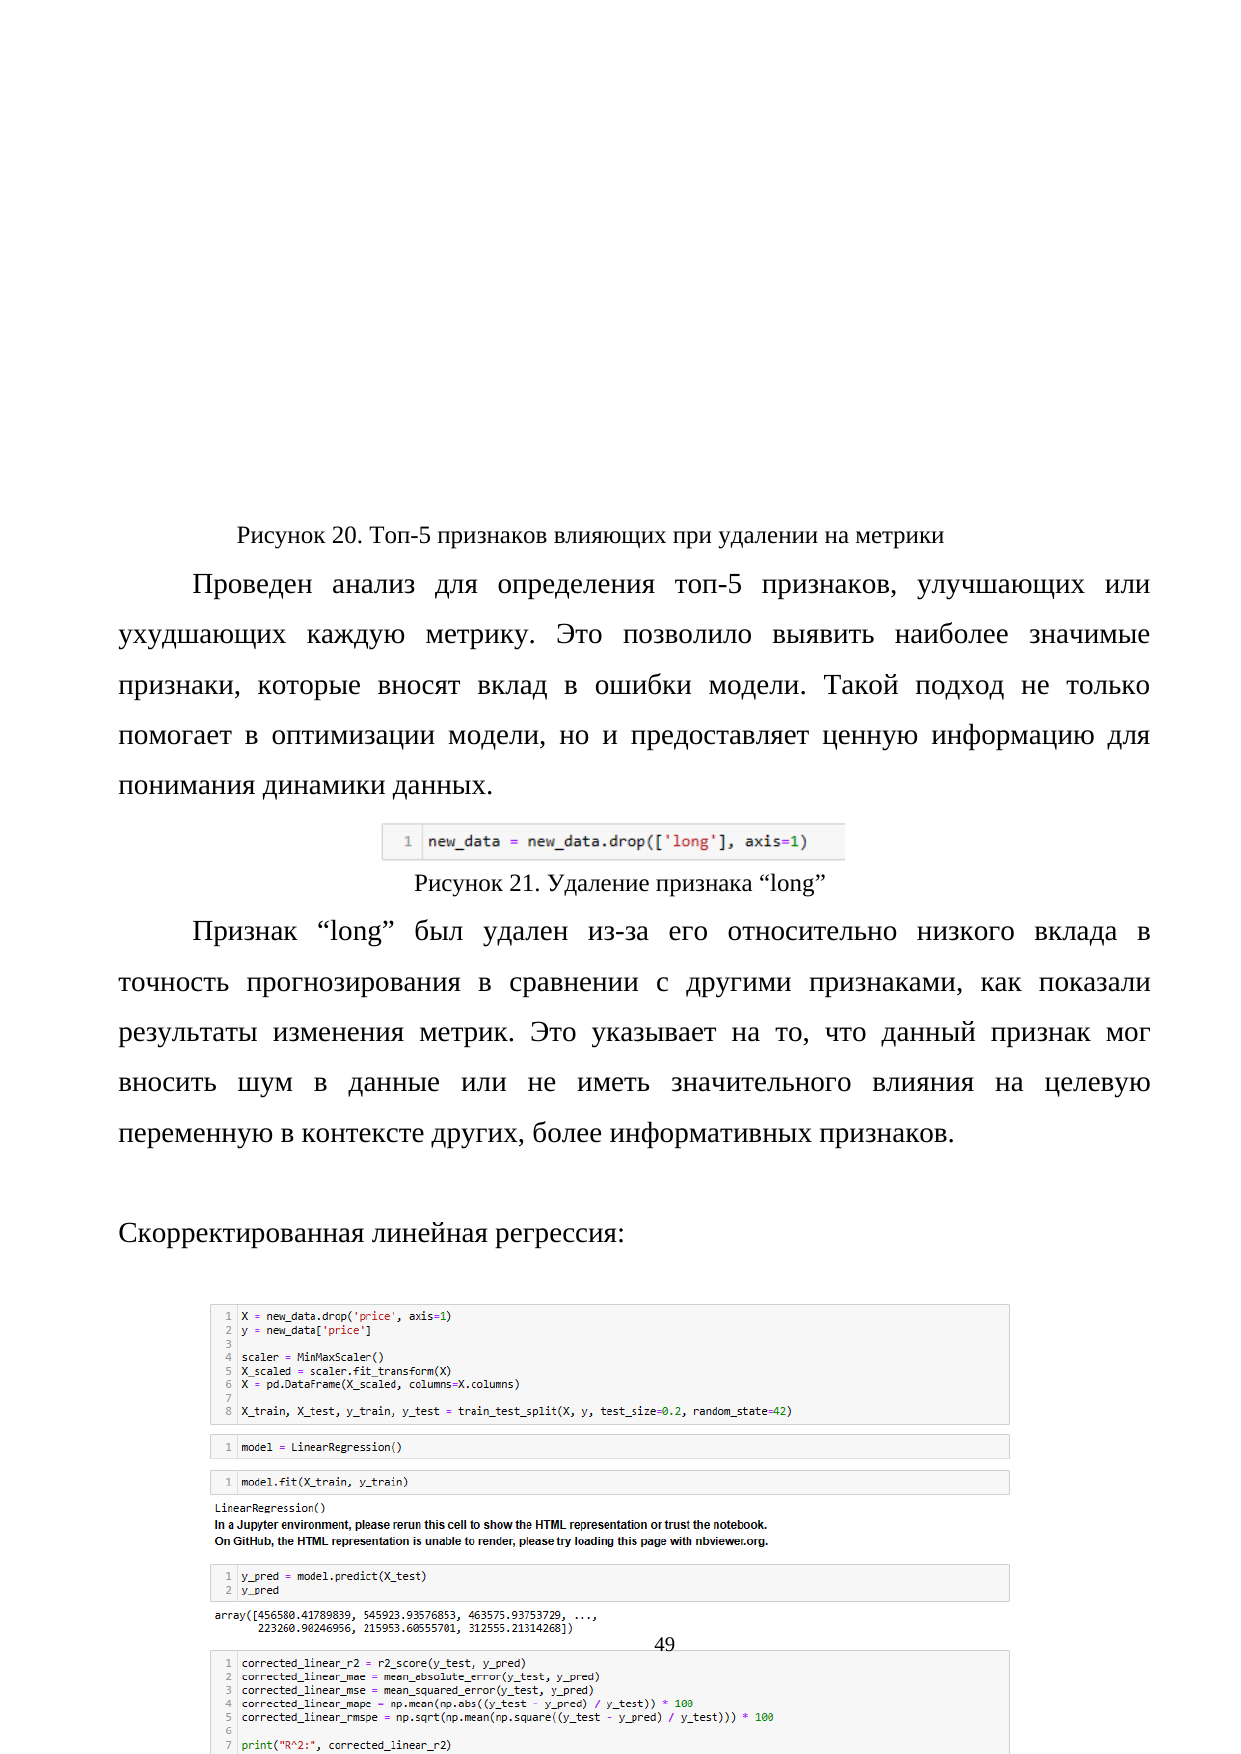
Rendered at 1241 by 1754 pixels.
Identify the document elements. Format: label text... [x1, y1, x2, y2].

picture [378, 817, 846, 868]
list Рисунок 21. Удаление признака “long” [118, 868, 1152, 897]
list Рисунок 20. Топ-5 признаков влияющих при удалении на метрики [118, 521, 1152, 549]
list Признак “long” был удален из-за его относительно низкого вклада в точность прогнозирования в сравнении с другими признаками, как показали результаты изменения метрик. Это указывает на то, что данный признак мог вносить шум в данные или не иметь значительного влияния на целевую переменную в контексте других, более информативных признаков. [118, 913, 1152, 1148]
picture [205, 1295, 1011, 1754]
list Проведен анализ для определения топ-5 признаков, улучшающих или ухудшающих каждую метрику. Это позволило выявить наиболее значимые признаки, которые вносят вклад в ошибки модели. Такой подход не только помогает в оптимизации модели, но и предоставляет ценную информацию для понимания динамики данных. [118, 566, 1152, 801]
list Скорректированная линейная регрессия: [118, 1215, 1152, 1249]
